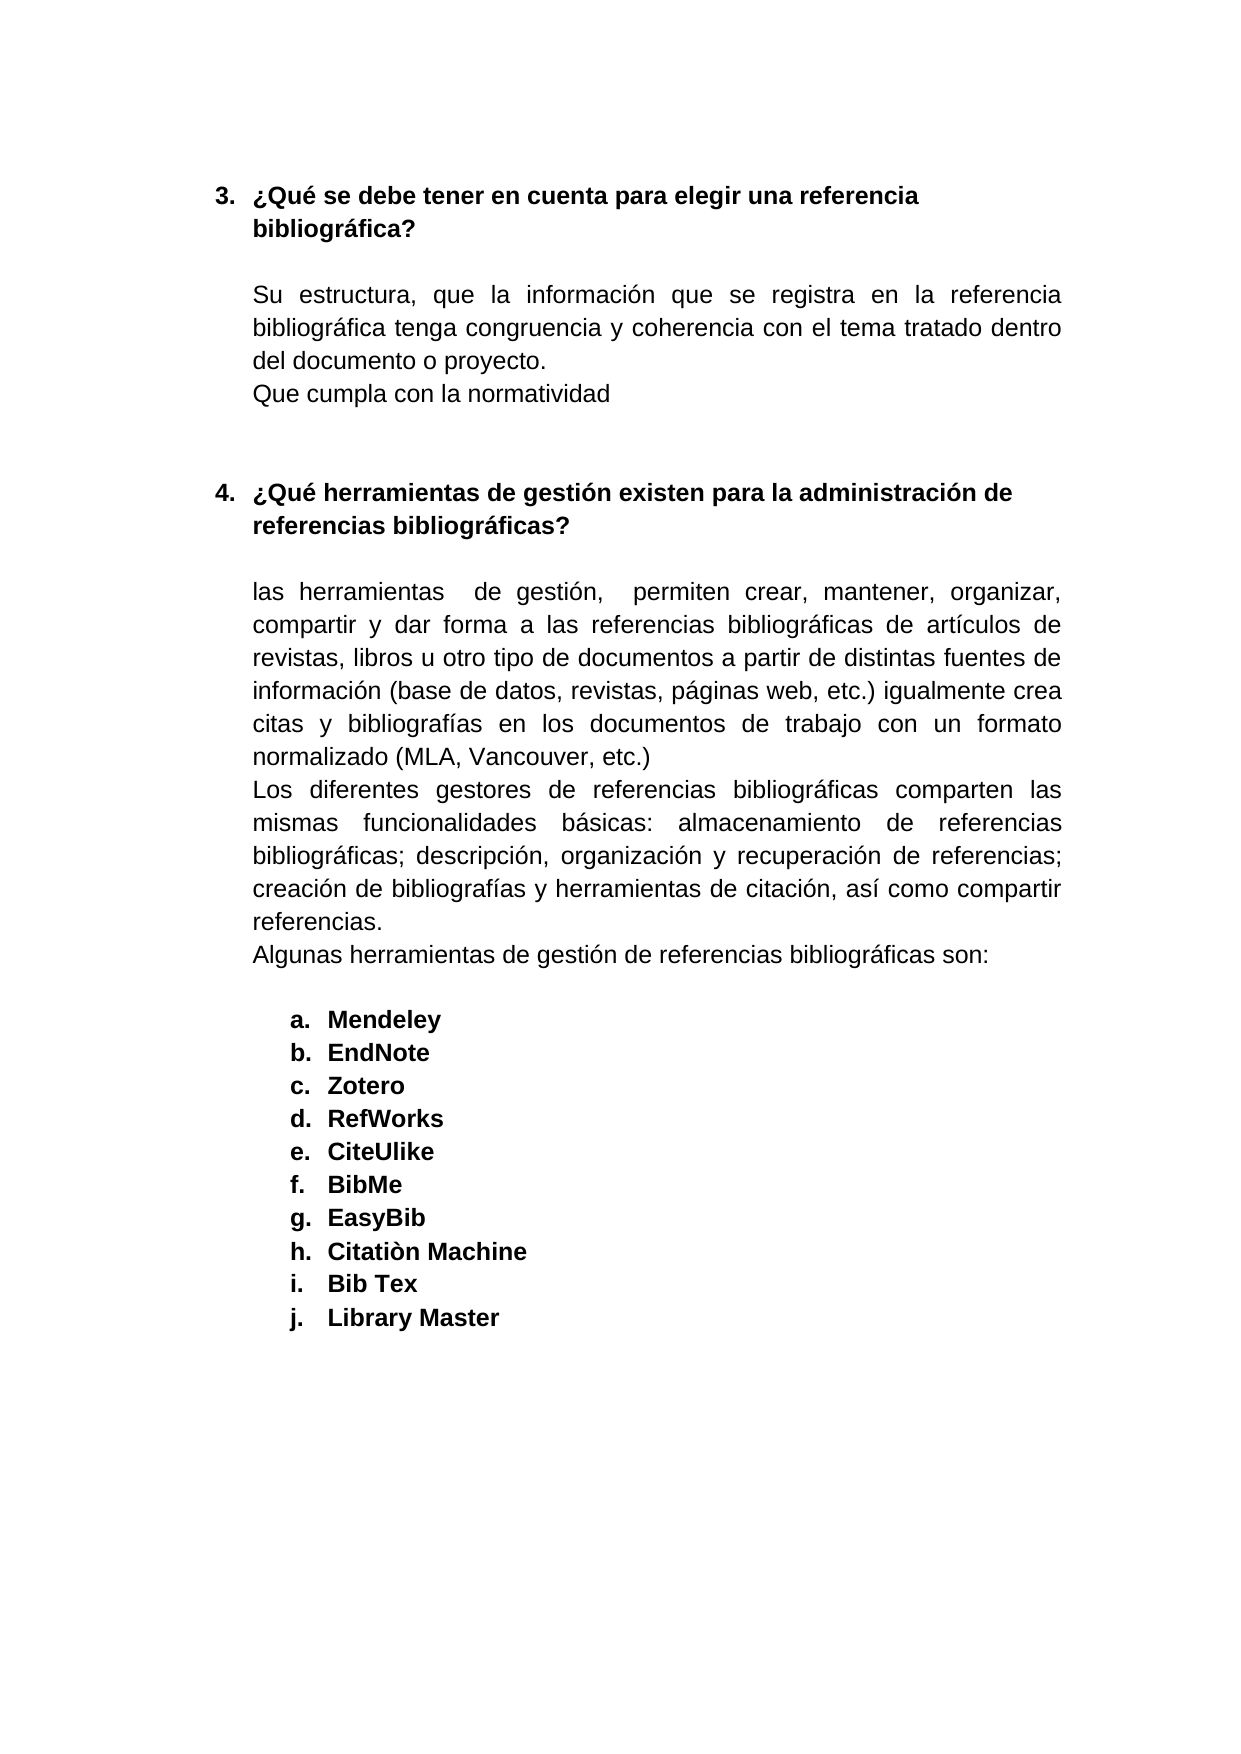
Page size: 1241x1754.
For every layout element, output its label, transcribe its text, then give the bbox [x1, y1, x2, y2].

list Bib Tex [290, 1269, 1063, 1298]
list Algunas herramientas de gestión de referencias bibliográficas son: [252, 940, 1063, 969]
list Library Master [290, 1302, 1063, 1331]
list Mendeley [290, 1005, 1063, 1034]
list las herramientas de gestión, permiten crear, mantener, organizar, compartir y dar forma a las referencias bibliográficas de artículos de revistas, libros u otro tipo de documentos a partir de distintas fuentes de información (base de datos, revistas, páginas web, etc.) igualmente crea citas y bibliografías en los documentos de trabajo con un formato normalizado (MLA, Vancouver, etc.) [252, 577, 1063, 771]
list BibMe [290, 1170, 1063, 1199]
list EndNote [290, 1038, 1063, 1067]
list ¿Qué se debe tener en cuenta para elegir una referencia bibliográfica? [215, 181, 1063, 242]
list Su estructura, que la información que se registra en la referencia bibliográfica tenga congruencia y coherencia con el tema tratado dentro del documento o proyecto. [252, 280, 1063, 374]
list EasyBib [290, 1203, 1063, 1232]
list Los diferentes gestores de referencias bibliográficas comparten las mismas funcionalidades básicas: almacenamiento de referencias bibliográficas; descripción, organización y recuperación de referencias; creación de bibliografías y herramientas de citación, así como compartir referencias. [252, 775, 1063, 936]
list ¿Qué herramientas de gestión existen para la administración de referencias bibliográficas? [215, 478, 1063, 539]
list CiteUlike [290, 1137, 1063, 1166]
list Citatiòn Machine [290, 1236, 1063, 1265]
list Zotero [290, 1071, 1063, 1100]
list RefWorks [290, 1104, 1063, 1133]
list Que cumpla con la normatividad [252, 379, 1063, 407]
